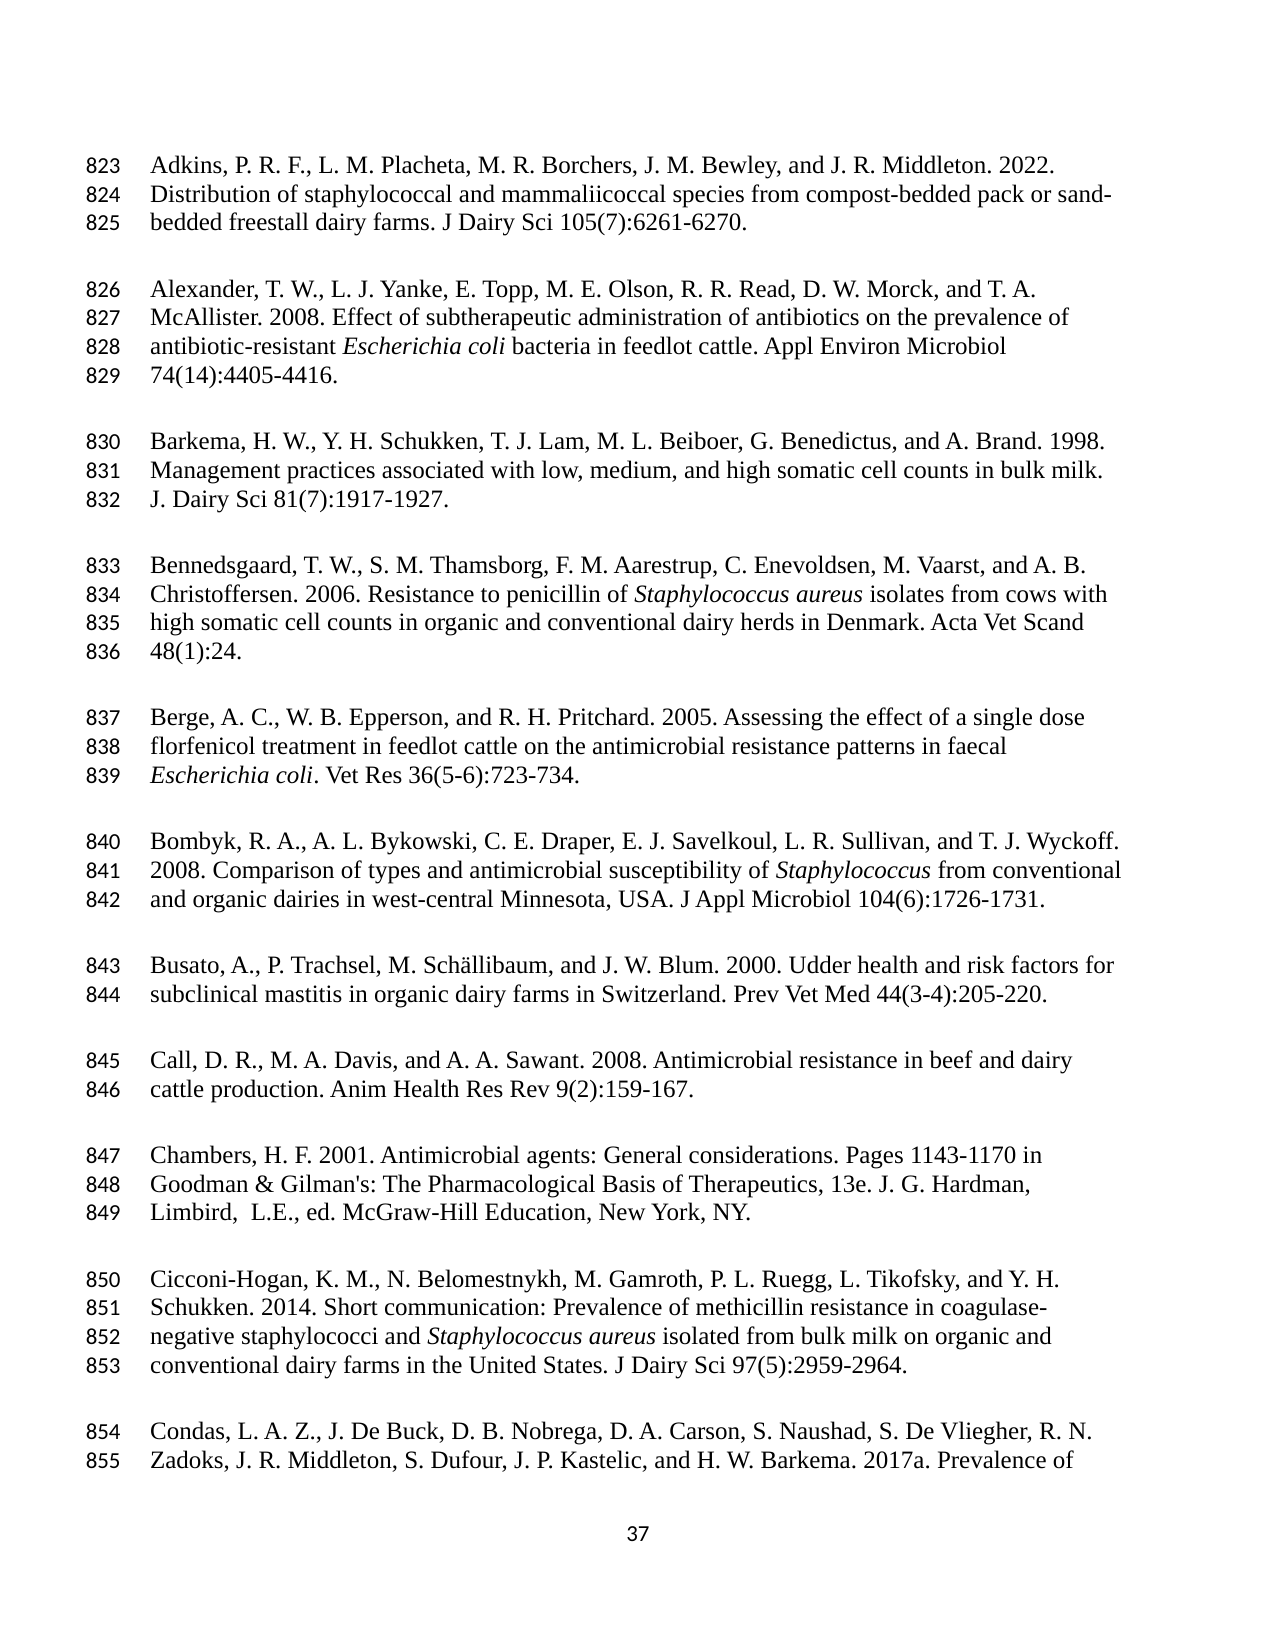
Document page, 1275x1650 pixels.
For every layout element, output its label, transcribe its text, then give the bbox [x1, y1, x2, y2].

text Busato, A., P. Trachsel, M. Schällibaum, and J. W. Blum. 2000. Udder health and risk factors for subclinical mastitis in organic dairy farms in Switzerland. Prev Vet Med 44(3-4):205-220. [150, 950, 1125, 1007]
text Cicconi-Hogan, K. M., N. Belomestnykh, M. Gamroth, P. L. Ruegg, L. Tikofsky, and Y. H. Schukken. 2014. Short communication: Prevalence of methicillin resistance in coagulase-negative staphylococci and Staphylococcus aureus isolated from bulk milk on organic and conventional dairy farms in the United States. J Dairy Sci 97(5):2959-2964. [150, 1264, 1125, 1379]
text Call, D. R., M. A. Davis, and A. A. Sawant. 2008. Antimicrobial resistance in beef and dairy cattle production. Anim Health Res Rev 9(2):159-167. [150, 1045, 1125, 1102]
text Adkins, P. R. F., L. M. Placheta, M. R. Borchers, J. M. Bewley, and J. R. Middleton. 2022. Distribution of staphylococcal and mammaliicoccal species from compost-bedded pack or sand-bedded freestall dairy farms. J Dairy Sci 105(7):6261-6270. [150, 150, 1125, 236]
text Bombyk, R. A., A. L. Bykowski, C. E. Draper, E. J. Savelkoul, L. R. Sullivan, and T. J. Wyckoff. 2008. Comparison of types and antimicrobial susceptibility of Staphylococcus from conventional and organic dairies in west-central Minnesota, USA. J Appl Microbiol 104(6):1726-1731. [150, 826, 1125, 912]
text Alexander, T. W., L. J. Yanke, E. Topp, M. E. Olson, R. R. Read, D. W. Morck, and T. A. McAllister. 2008. Effect of subtherapeutic administration of antibiotics on the prevalence of antibiotic-resistant Escherichia coli bacteria in feedlot cattle. Appl Environ Microbiol 74(14):4405-4416. [150, 274, 1125, 389]
text Bennedsgaard, T. W., S. M. Thamsborg, F. M. Aarestrup, C. Enevoldsen, M. Vaarst, and A. B. Christoffersen. 2006. Resistance to penicillin of Staphylococcus aureus isolates from cows with high somatic cell counts in organic and conventional dairy herds in Denmark. Acta Vet Scand 48(1):24. [150, 550, 1125, 665]
text Barkema, H. W., Y. H. Schukken, T. J. Lam, M. L. Beiboer, G. Benedictus, and A. Brand. 1998. Management practices associated with low, medium, and high somatic cell counts in bulk milk. J. Dairy Sci 81(7):1917-1927. [150, 426, 1125, 512]
text Chambers, H. F. 2001. Antimicrobial agents: General considerations. Pages 1143-1170 in Goodman & Gilman's: The Pharmacological Basis of Therapeutics, 13e. J. G. Hardman, Limbird, L.E., ed. McGraw-Hill Education, New York, NY. [150, 1140, 1125, 1226]
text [150, 1416, 1125, 1474]
text Berge, A. C., W. B. Epperson, and R. H. Pritchard. 2005. Assessing the effect of a single dose florfenicol treatment in feedlot cattle on the antimicrobial resistance patterns in faecal Escherichia coli. Vet Res 36(5-6):723-734. [150, 702, 1125, 789]
